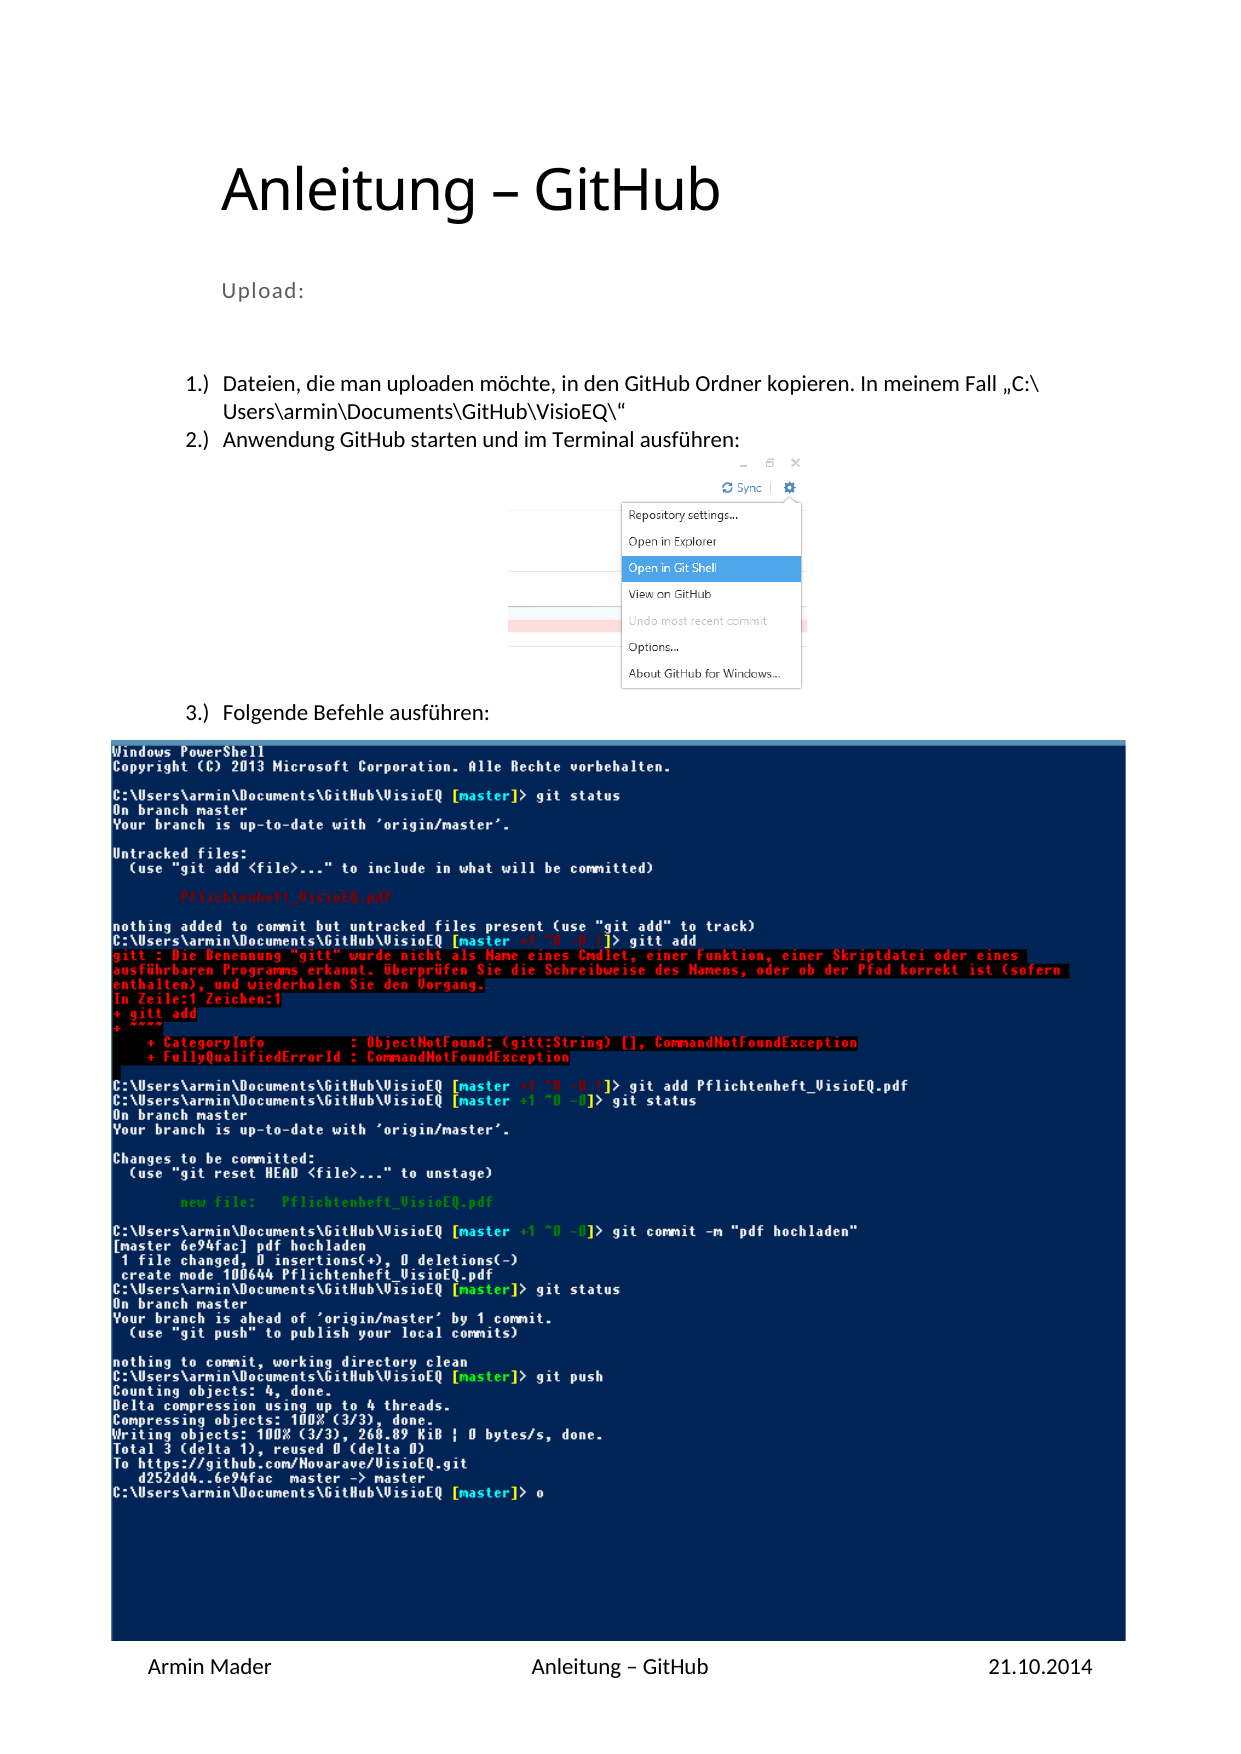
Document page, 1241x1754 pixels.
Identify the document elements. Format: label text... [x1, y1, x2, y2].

picture [111, 740, 1126, 1640]
list Dateien, die man uploaden möchte, in den GitHub Ordner kopieren. In meinem Fall „C:\Users\armin\Documents\GitHub\VisioEQ\“ [185, 369, 1093, 426]
list Anwendung GitHub starten und im Terminal ausführen: [185, 426, 1093, 453]
list Folgende Befehle ausführen: [185, 698, 1093, 726]
picture [508, 453, 808, 698]
title Anleitung – GitHub [221, 148, 1093, 227]
subtitle Upload: [221, 276, 1093, 304]
